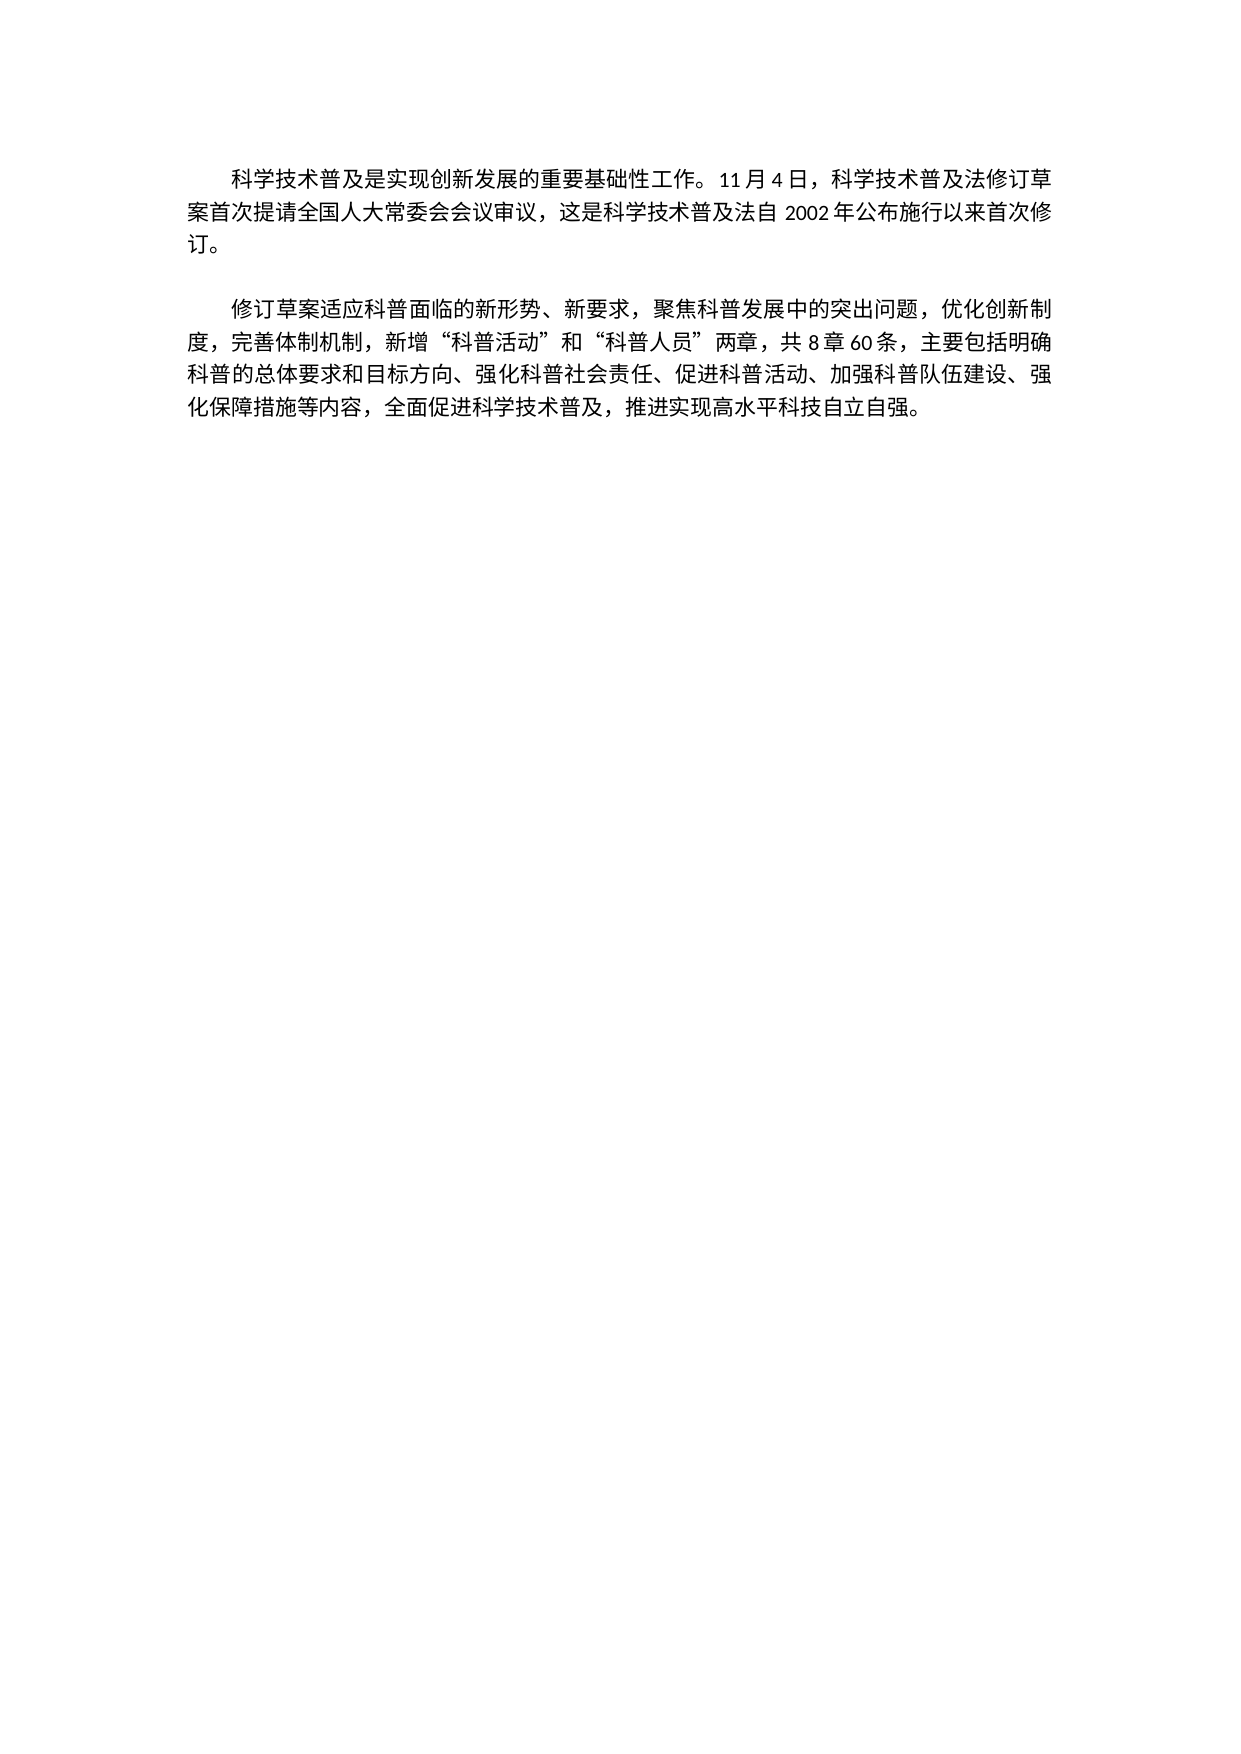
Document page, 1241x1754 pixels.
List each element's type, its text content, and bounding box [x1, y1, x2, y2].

text 科学技术普及是实现创新发展的重要基础性工作。11月4日，科学技术普及法修订草案首次提请全国人大常委会会议审议，这是科学技术普及法自2002年公布施行以来首次修订。 [187, 162, 1053, 259]
text 修订草案适应科普面临的新形势、新要求，聚焦科普发展中的突出问题，优化创新制度，完善体制机制，新增“科普活动”和“科普人员”两章，共8章60条，主要包括明确科普的总体要求和目标方向、强化科普社会责任、促进科普活动、加强科普队伍建设、强化保障措施等内容，全面促进科学技术普及，推进实现高水平科技自立自强。 [187, 292, 1053, 422]
